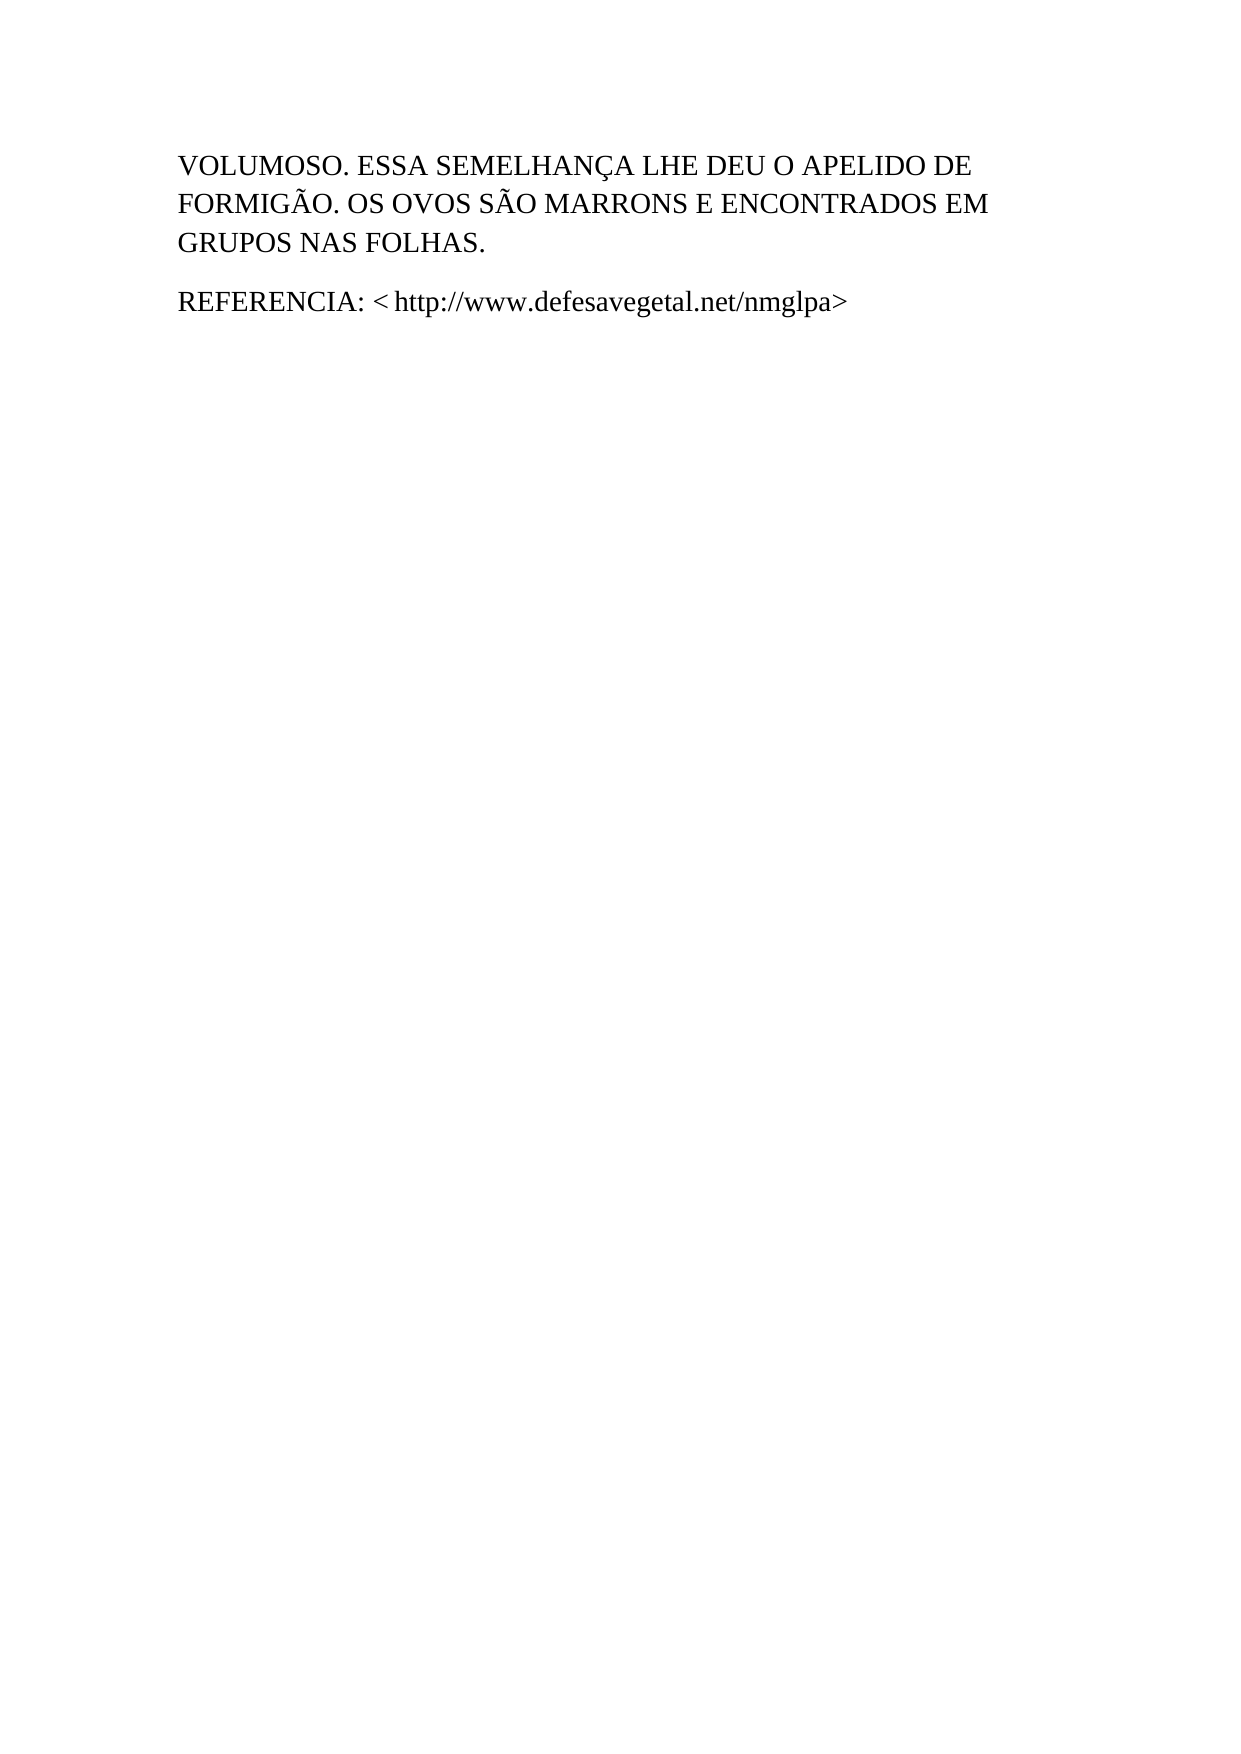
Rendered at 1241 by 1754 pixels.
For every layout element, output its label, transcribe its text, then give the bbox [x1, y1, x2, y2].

text REFERENCIA: < http://www.defesavegetal.net/nmglpa> [177, 284, 1063, 318]
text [177, 148, 1063, 258]
